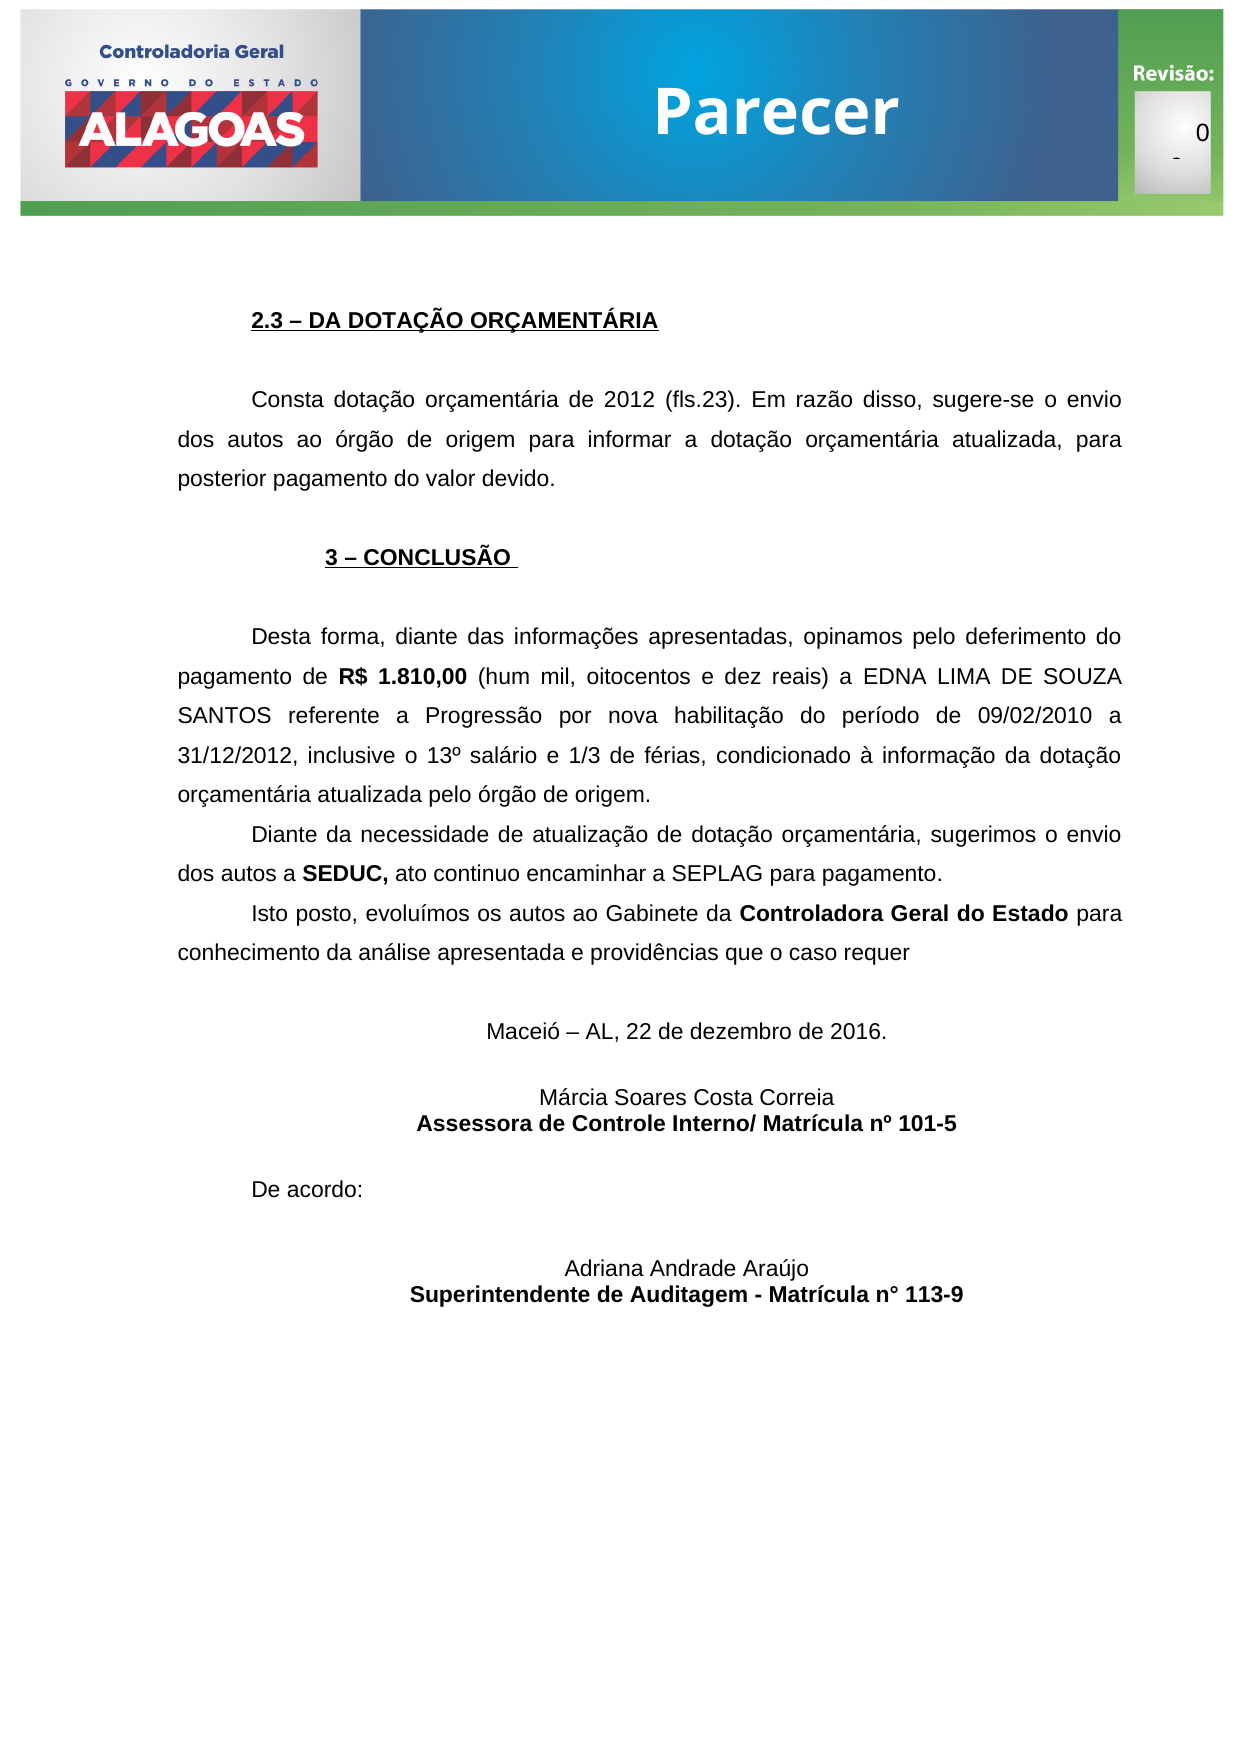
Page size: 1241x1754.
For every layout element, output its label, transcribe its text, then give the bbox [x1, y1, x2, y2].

text Desta forma, diante das informações apresentadas, opinamos pelo deferimento do pagamento de R$ 1.810,00 (hum mil, oitocentos e dez reais) a EDNA LIMA DE SOUZA SANTOS referente a Progressão por nova habilitação do período de 09/02/2010 a 31/12/2012, inclusive o 13º salário e 1/3 de férias, condicionado à informação da dotação orçamentária atualizada pelo órgão de origem. [177, 623, 1122, 807]
picture [20, 9, 1224, 216]
picture [773, 105, 786, 112]
text Superintendente de Auditagem - Matrícula n° 113-9 [177, 1281, 1122, 1308]
text Márcia Soares Costa Correia [177, 1084, 1122, 1110]
text 3 – CONCLUSÃO [177, 544, 1122, 571]
text Diante da necessidade de atualização de dotação orçamentária, sugerimos o envio dos autos a SEDUC, ato continuo encaminhar a SEPLAG para pagamento. [177, 821, 1122, 886]
text De acordo: [177, 1176, 1122, 1202]
text Assessora de Controle Interno/ Matrícula nº 101-5 [177, 1110, 1122, 1136]
text Adriana Andrade Araújo [177, 1255, 1122, 1281]
text 2.3 – DA DOTAÇÃO ORÇAMENTÁRIA [177, 307, 1122, 334]
text Maceió – AL, 22 de dezembro de 2016. [177, 1018, 1122, 1044]
text Isto posto, evoluímos os autos ao Gabinete da Controladora Geral do Estado para conhecimento da análise apresentada e providências que o caso requer [177, 899, 1122, 965]
text Consta dotação orçamentária de 2012 (fls.23). Em razão disso, sugere-se o envio dos autos ao órgão de origem para informar a dotação orçamentária atualizada, para posterior pagamento do valor devido. [177, 386, 1122, 492]
